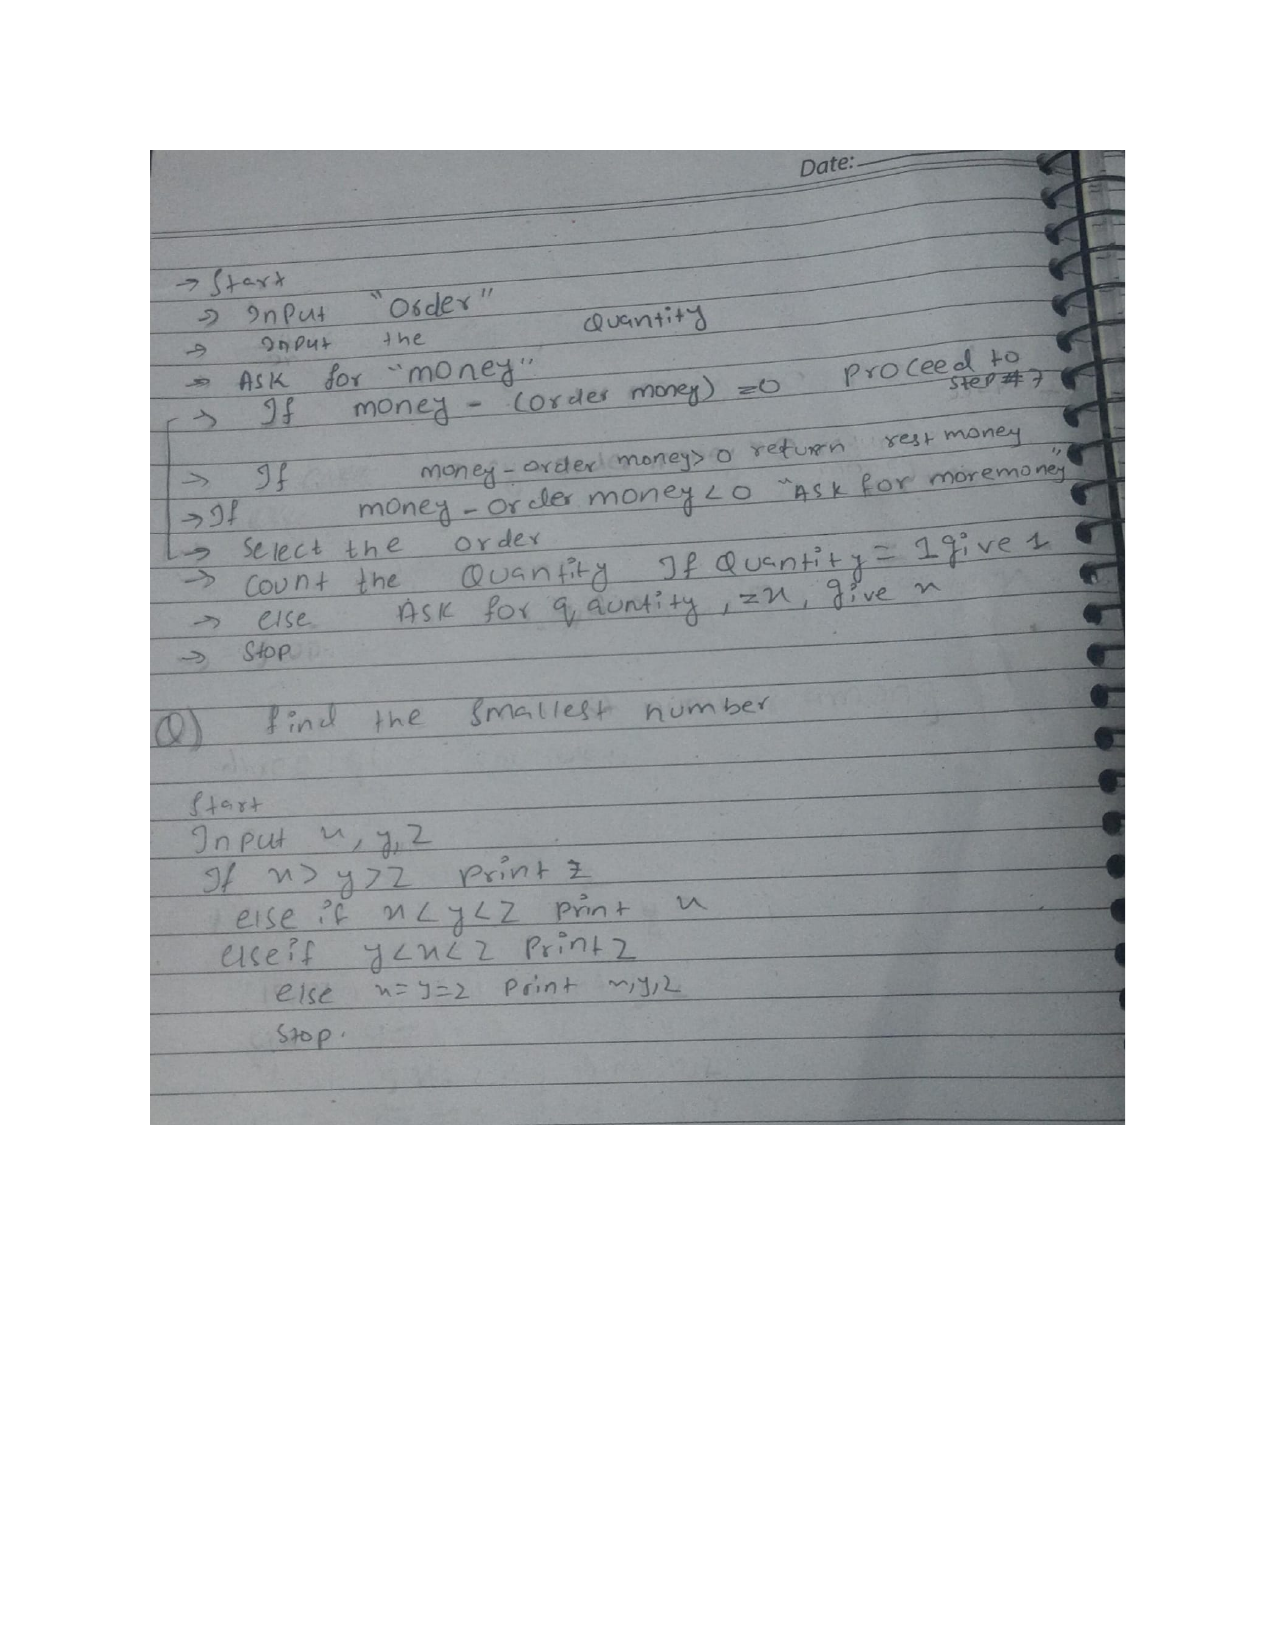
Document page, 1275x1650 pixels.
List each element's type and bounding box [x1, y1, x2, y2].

picture [150, 150, 1125, 1125]
